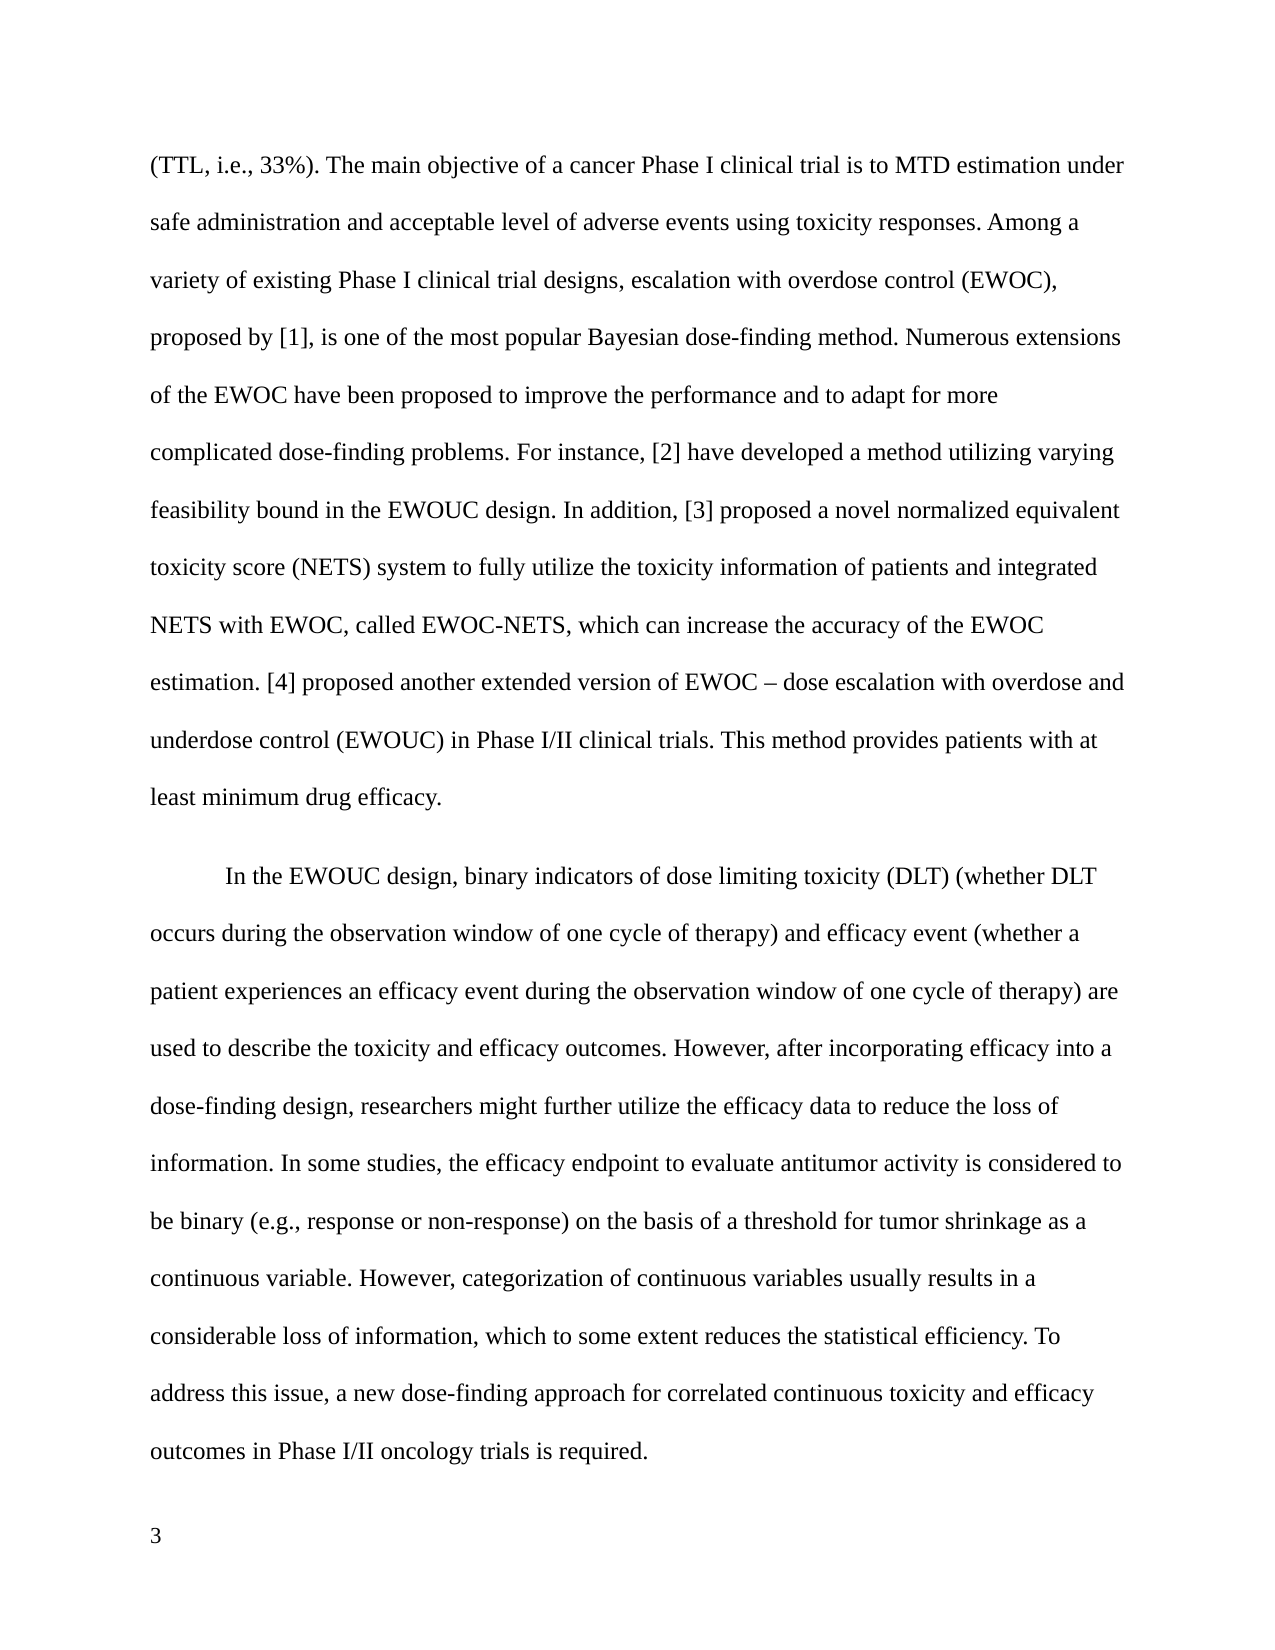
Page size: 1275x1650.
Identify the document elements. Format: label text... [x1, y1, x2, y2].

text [150, 150, 1125, 811]
text In the EWOUC design, binary indicators of dose limiting toxicity (DLT) (whether DLT occurs during the observation window of one cycle of therapy) and efficacy event (whether a patient experiences an efficacy event during the observation window of one cycle of therapy) are used to describe the toxicity and efficacy outcomes. However, after incorporating efficacy into a dose-finding design, researchers might further utilize the efficacy data to reduce the loss of information. In some studies, the efficacy endpoint to evaluate antitumor activity is considered to be binary (e.g., response or non-response) on the basis of a threshold for tumor shrinkage as a continuous variable. However, categorization of continuous variables usually results in a considerable loss of information, which to some extent reduces the statistical efficiency. To address this issue, a new dose-finding approach for correlated continuous toxicity and efficacy outcomes in Phase I/II oncology trials is required. [150, 861, 1125, 1464]
